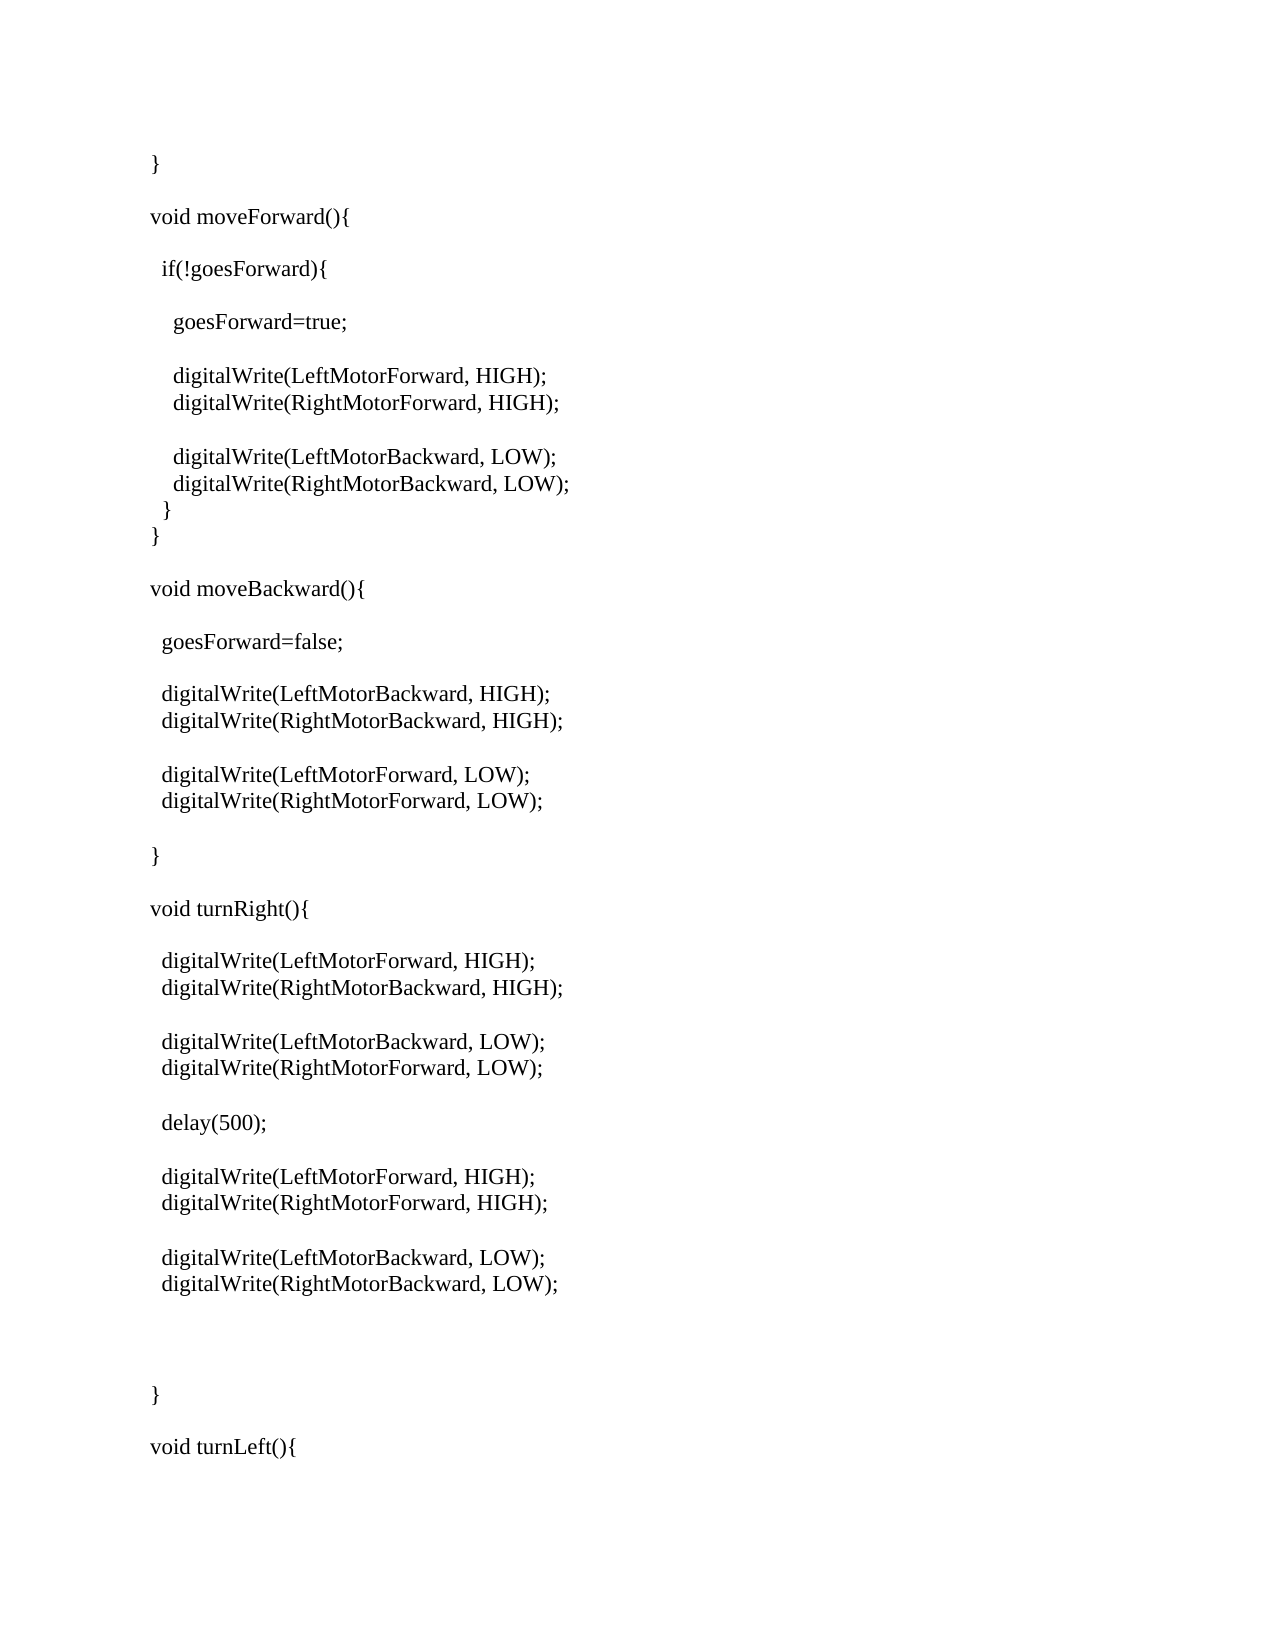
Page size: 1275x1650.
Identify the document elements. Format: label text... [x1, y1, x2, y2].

text } [150, 522, 1125, 549]
text } [150, 1381, 1125, 1407]
text digitalWrite(LeftMotorBackward, LOW); [150, 443, 1125, 469]
text void turnRight(){ [150, 894, 1125, 921]
text void moveForward(){ [150, 203, 1125, 229]
text digitalWrite(LeftMotorForward, LOW); [150, 761, 1125, 787]
text digitalWrite(RightMotorBackward, LOW); [150, 469, 1125, 496]
text } [150, 842, 1125, 868]
text digitalWrite(RightMotorBackward, HIGH); [150, 974, 1125, 1000]
text goesForward=false; [150, 628, 1125, 654]
text digitalWrite(LeftMotorForward, HIGH); [150, 362, 1125, 389]
text digitalWrite(LeftMotorForward, HIGH); [150, 1163, 1125, 1189]
text digitalWrite(LeftMotorBackward, HIGH); [150, 680, 1125, 707]
text } [150, 496, 1125, 522]
text } [150, 150, 1125, 176]
text digitalWrite(RightMotorForward, LOW); [150, 787, 1125, 814]
text digitalWrite(LeftMotorBackward, LOW); [150, 1028, 1125, 1054]
text digitalWrite(RightMotorBackward, LOW); [150, 1270, 1125, 1297]
text delay(500); [150, 1109, 1125, 1135]
text goesForward=true; [150, 308, 1125, 334]
text digitalWrite(LeftMotorBackward, LOW); [150, 1244, 1125, 1270]
text digitalWrite(RightMotorForward, HIGH); [150, 389, 1125, 415]
text digitalWrite(RightMotorForward, HIGH); [150, 1189, 1125, 1216]
text digitalWrite(RightMotorForward, LOW); [150, 1054, 1125, 1081]
text digitalWrite(LeftMotorForward, HIGH); [150, 947, 1125, 974]
text if(!goesForward){ [150, 255, 1125, 282]
text digitalWrite(RightMotorBackward, HIGH); [150, 707, 1125, 733]
text void turnLeft(){ [150, 1433, 1125, 1460]
text void moveBackward(){ [150, 575, 1125, 601]
